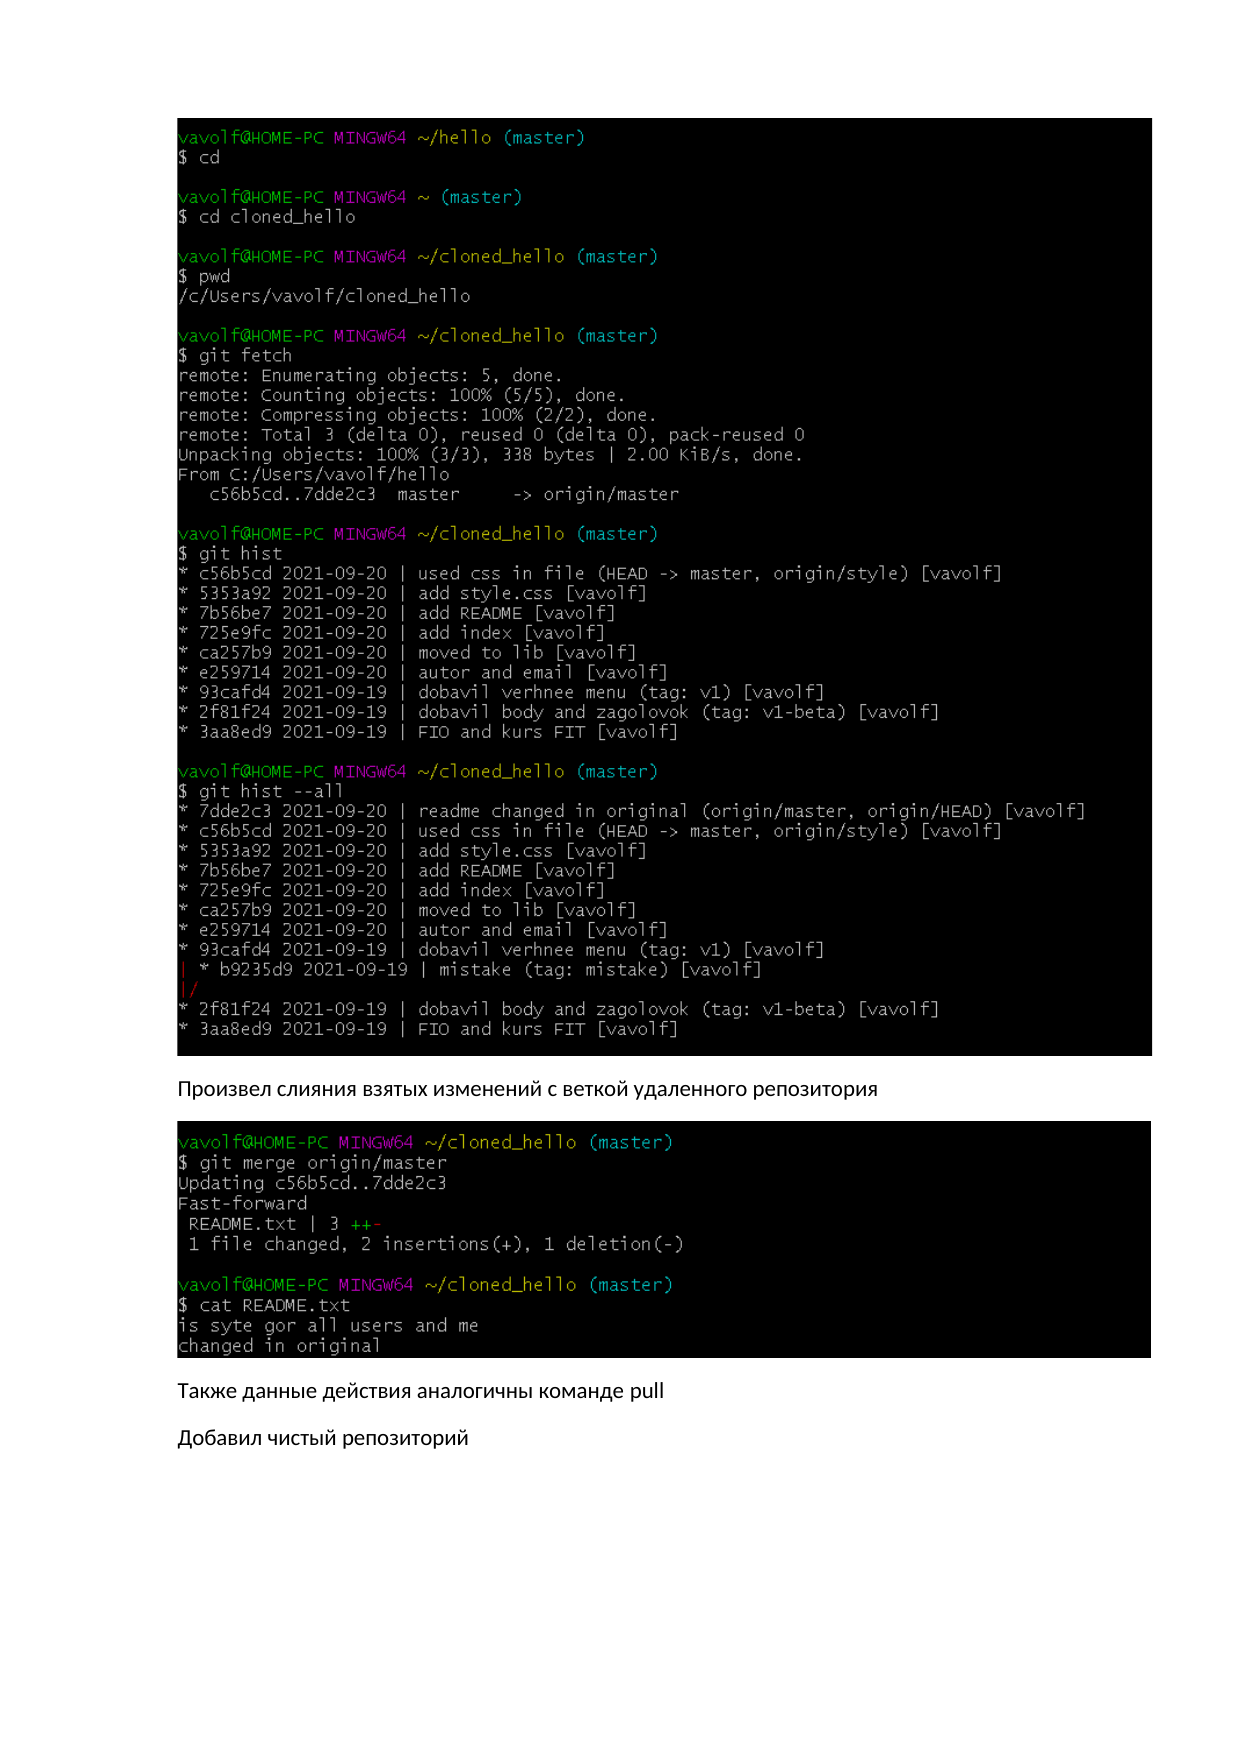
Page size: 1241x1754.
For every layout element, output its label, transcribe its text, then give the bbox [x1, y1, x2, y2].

picture [177, 1121, 1151, 1358]
picture [177, 118, 1153, 1056]
text Добавил чистый репозиторий [177, 1423, 1152, 1451]
text Произвел слияния взятых изменений с веткой удаленного репозитория [177, 1074, 1152, 1102]
text Также данные действия аналогичны команде pull [177, 1376, 1152, 1404]
